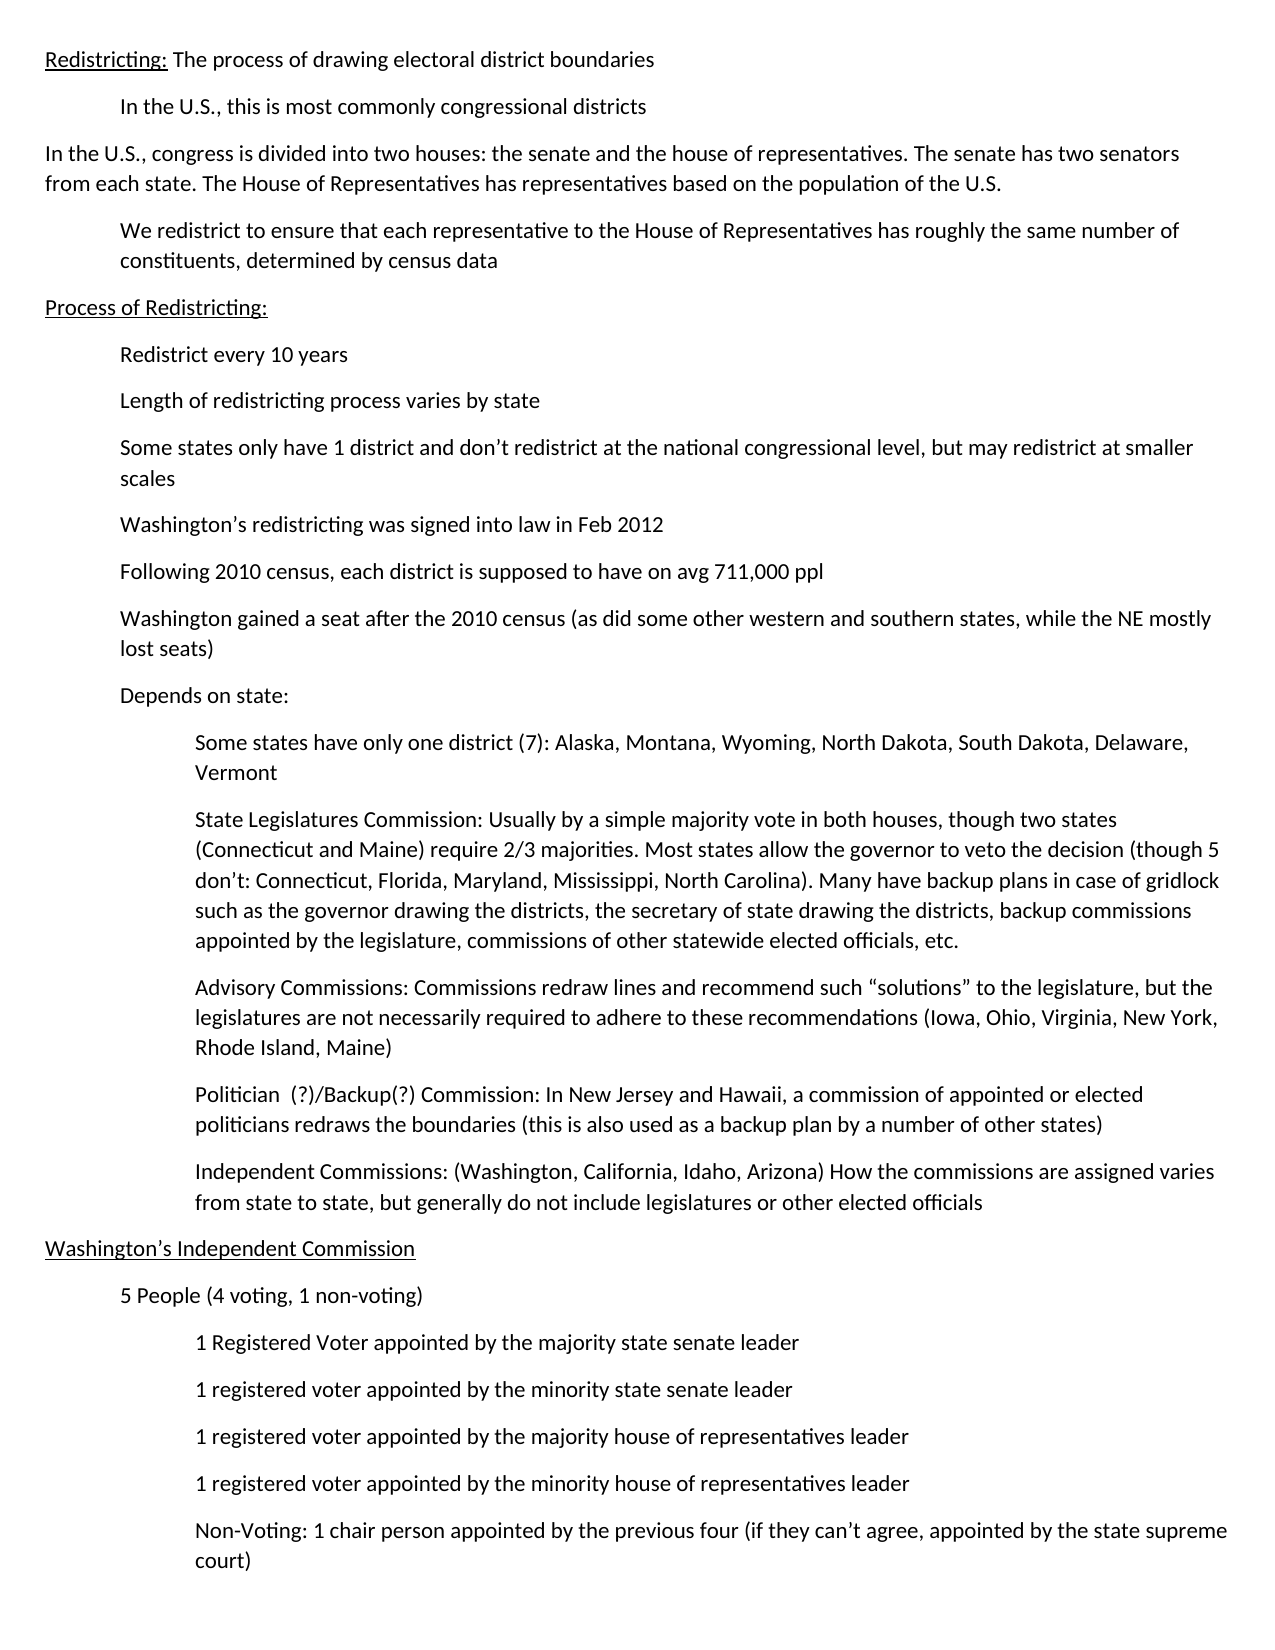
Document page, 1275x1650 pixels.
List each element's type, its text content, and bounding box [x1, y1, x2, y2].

text 1 registered voter appointed by the majority house of representatives leader [45, 1422, 1230, 1450]
text Non-Voting: 1 chair person appointed by the previous four (if they can’t agree, appointed by the state supreme court) [195, 1516, 1230, 1574]
text Following 2010 census, each district is supposed to have on avg 711,000 ppl [120, 557, 1230, 586]
text 1 registered voter appointed by the minority house of representatives leader [45, 1469, 1230, 1497]
text Washington’s redistricting was signed into law in Feb 2012 [120, 511, 1230, 539]
text Process of Redistricting: [45, 293, 1230, 321]
text Washington gained a seat after the 2010 census (as did some other western and southern states, while the NE mostly lost seats) [120, 604, 1230, 663]
text In the U.S., congress is divided into two houses: the senate and the house of representatives. The senate has two senators from each state. The House of Representatives has representatives based on the population of the U.S. [45, 139, 1230, 197]
text We redistrict to ensure that each representative to the House of Representatives has roughly the same number of constituents, determined by census data [120, 216, 1230, 274]
text 1 Registered Voter appointed by the majority state senate leader [45, 1328, 1230, 1356]
text Some states only have 1 district and don’t redistrict at the national congressional level, but may redistrict at smaller scales [120, 433, 1230, 492]
text State Legislatures Commission: Usually by a simple majority vote in both houses, though two states (Connecticut and Maine) require 2/3 majorities. Most states allow the governor to veto the decision (though 5 don’t: Connecticut, Florida, Maryland, Mississippi, North Carolina). Many have backup plans in case of gridlock such as the governor drawing the districts, the secretary of state drawing the districts, backup commissions appointed by the legislature, commissions of other statewide elected officials, etc. [195, 805, 1230, 954]
text Advisory Commissions: Commissions redraw lines and recommend such “solutions” to the legislature, but the legislatures are not necessarily required to adhere to these recommendations (Iowa, Ohio, Virginia, New York, Rhode Island, Maine) [195, 973, 1230, 1062]
text 5 People (4 voting, 1 non-voting) [45, 1281, 1230, 1309]
text Independent Commissions: (Washington, California, Idaho, Arizona) How the commissions are assigned varies from state to state, but generally do not include legislatures or other elected officials [195, 1157, 1230, 1216]
text Depends on state: [120, 681, 1230, 709]
text In the U.S., this is most commonly congressional districts [45, 92, 1230, 120]
text 1 registered voter appointed by the minority state senate leader [45, 1375, 1230, 1403]
text Redistrict every 10 years [45, 340, 1230, 368]
text Redistricting: The process of drawing electoral district boundaries [45, 45, 1230, 73]
text Some states have only one district (7): Alaska, Montana, Wyoming, North Dakota, South Dakota, Delaware, Vermont [195, 728, 1230, 787]
text Washington’s Independent Commission [45, 1234, 1230, 1263]
text Length of redistricting process varies by state [45, 387, 1230, 415]
text Politician (?)/Backup(?) Commission: In New Jersey and Hawaii, a commission of appointed or elected politicians redraws the boundaries (this is also used as a backup plan by a number of other states) [195, 1080, 1230, 1139]
